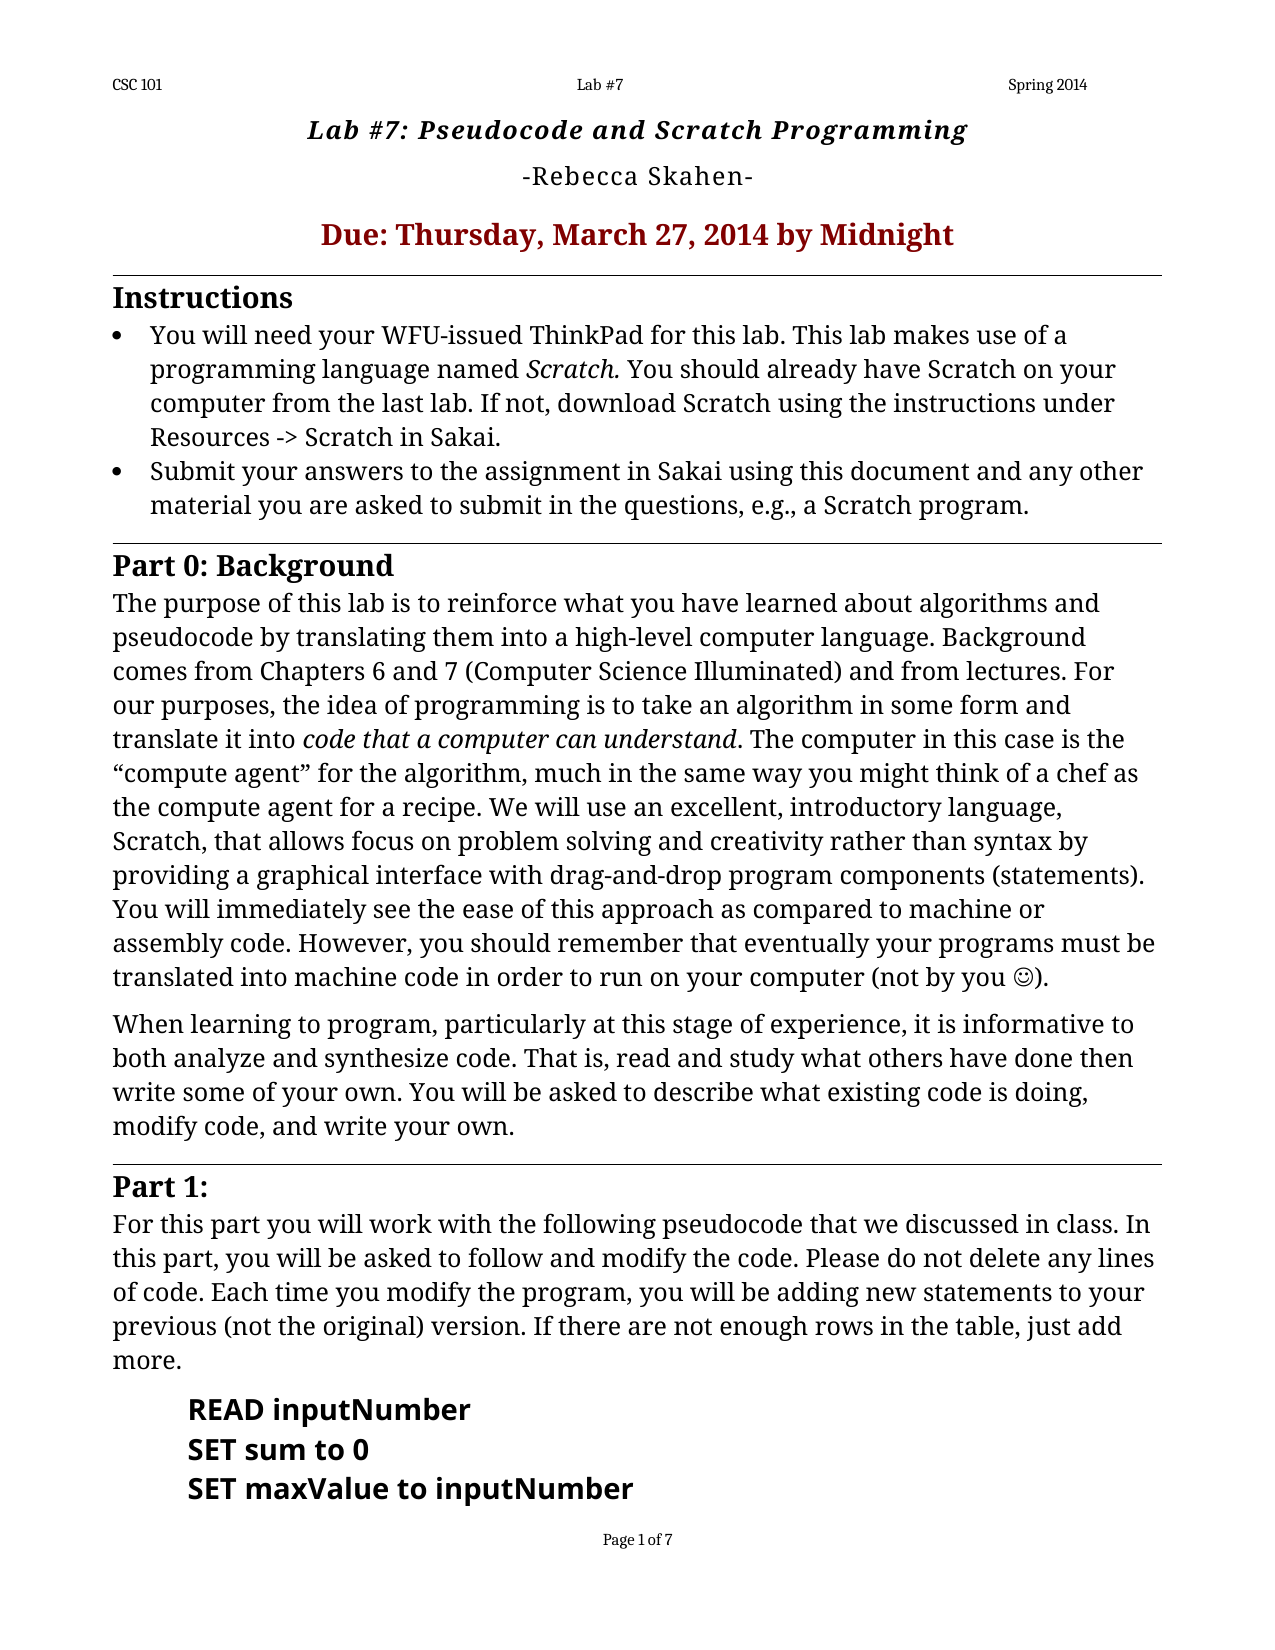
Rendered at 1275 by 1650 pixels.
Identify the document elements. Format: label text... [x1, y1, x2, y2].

text Instructions [112, 276, 1162, 317]
list -Rebecca Skahen- [112, 159, 1162, 193]
text READ inputNumber [112, 1389, 1162, 1429]
list Submit your answers to the assignment in Sakai using this document and any other material you are asked to submit in the questions, e.g., a Scratch program. [112, 453, 1162, 522]
text Part 1: [112, 1165, 1162, 1206]
text Part 0: Background [112, 544, 1162, 585]
text SET sum to 0 [112, 1429, 1162, 1469]
text Due: Thursday, March 27, 2014 by Midnight [112, 214, 1162, 254]
list Lab #7: Pseudocode and Scratch Programming [112, 112, 1162, 147]
text SET maxValue to inputNumber [112, 1469, 1162, 1508]
list You will need your WFU-issued ThinkPad for this lab. This lab makes use of a programming language named Scratch. You should already have Scratch on your computer from the last lab. If not, download Scratch using the instructions under Resources -> Scratch in Sakai. [112, 317, 1162, 453]
text For this part you will work with the following pseudocode that we discussed in class. In this part, you will be asked to follow and modify the code. Please do not delete any lines of code. Each time you modify the program, you will be adding new statements to your previous (not the original) version. If there are not enough rows in the table, just add more. [112, 1206, 1162, 1377]
text The purpose of this lab is to reinforce what you have learned about algorithms and pseudocode by translating them into a high-level computer language. Background comes from Chapters 6 and 7 (Computer Science Illuminated) and from lectures. For our purposes, the idea of programming is to take an algorithm in some form and translate it into code that a computer can understand. The computer in this case is the “compute agent” for the algorithm, much in the same way you might think of a chef as the compute agent for a recipe. We will use an excellent, introductory language, Scratch, that allows focus on problem solving and creativity rather than syntax by providing a graphical interface with drag-and-drop program components (statements). You will immediately see the ease of this approach as compared to machine or assembly code. However, you should remember that eventually your programs must be translated into machine code in order to run on your computer (not by you ). [112, 585, 1162, 994]
text When learning to program, particularly at this stage of experience, it is informative to both analyze and synthesize code. That is, read and study what others have done then write some of your own. You will be asked to describe what existing code is doing, modify code, and write your own. [112, 1007, 1162, 1143]
